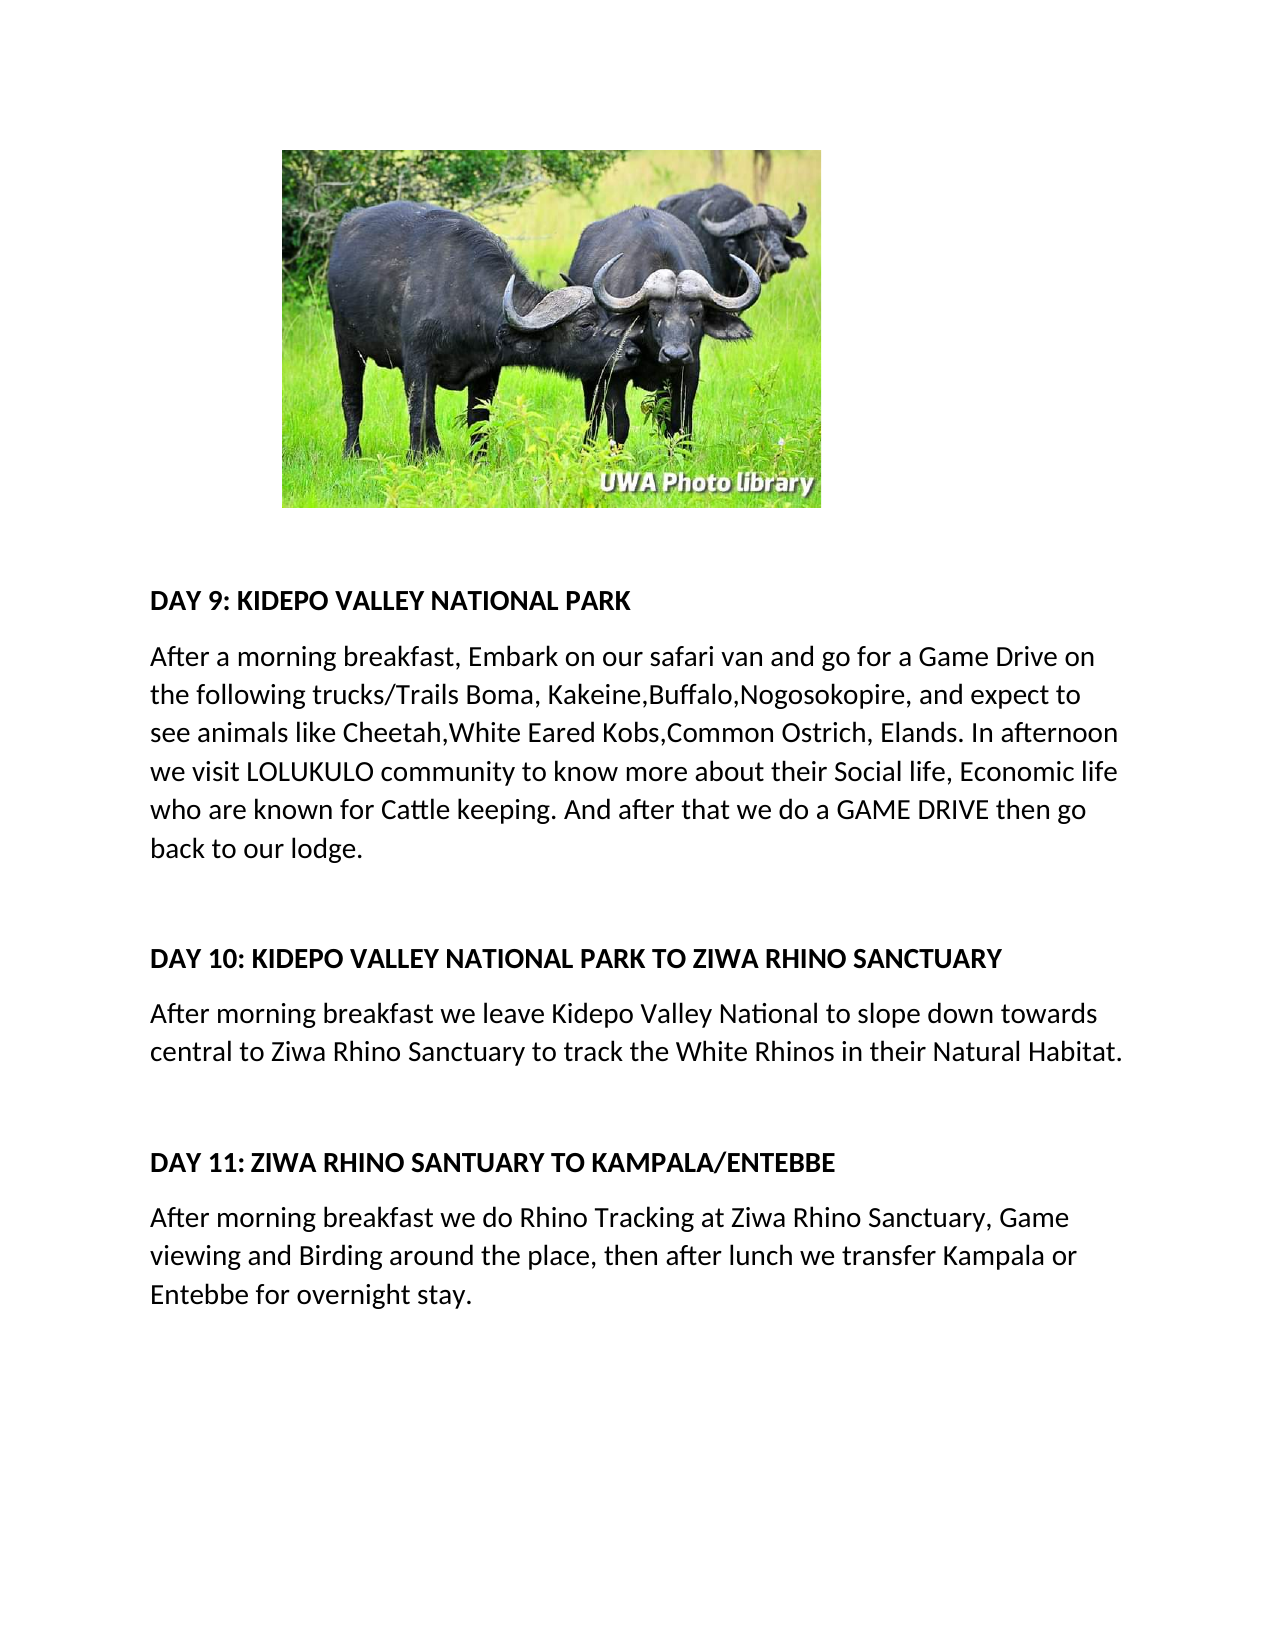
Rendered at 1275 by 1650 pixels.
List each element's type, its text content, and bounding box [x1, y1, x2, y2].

text After morning breakfast we leave Kidepo Valley National to slope down towards central to Ziwa Rhino Sanctuary to track the White Rhinos in their Natural Habitat. [150, 995, 1125, 1069]
text After morning breakfast we do Rhino Tracking at Ziwa Rhino Sanctuary, Game viewing and Birding around the place, then after lunch we transfer Kampala or Entebbe for overnight stay. [150, 1199, 1125, 1311]
text After a morning breakfast, Embark on our safari van and go for a Game Drive on the following trucks/Trails Boma, Kakeine,Buffalo,Nogosokopire, and expect to see animals like Cheetah,White Eared Kobs,Common Ostrich, Elands. In afternoon we visit LOLUKULO community to know more about their Social life, Economic life who are known for Cattle keeping. And after that we do a GAME DRIVE then go back to our lodge. [150, 638, 1125, 865]
text DAY 10: KIDEPO VALLEY NATIONAL PARK TO ZIWA RHINO SANCTUARY [150, 940, 1125, 976]
text DAY 11: ZIWA RHINO SANTUARY TO KAMPALA/ENTEBBE [150, 1144, 1125, 1179]
picture [282, 150, 822, 508]
text DAY 9: KIDEPO VALLEY NATIONAL PARK [150, 582, 1125, 618]
